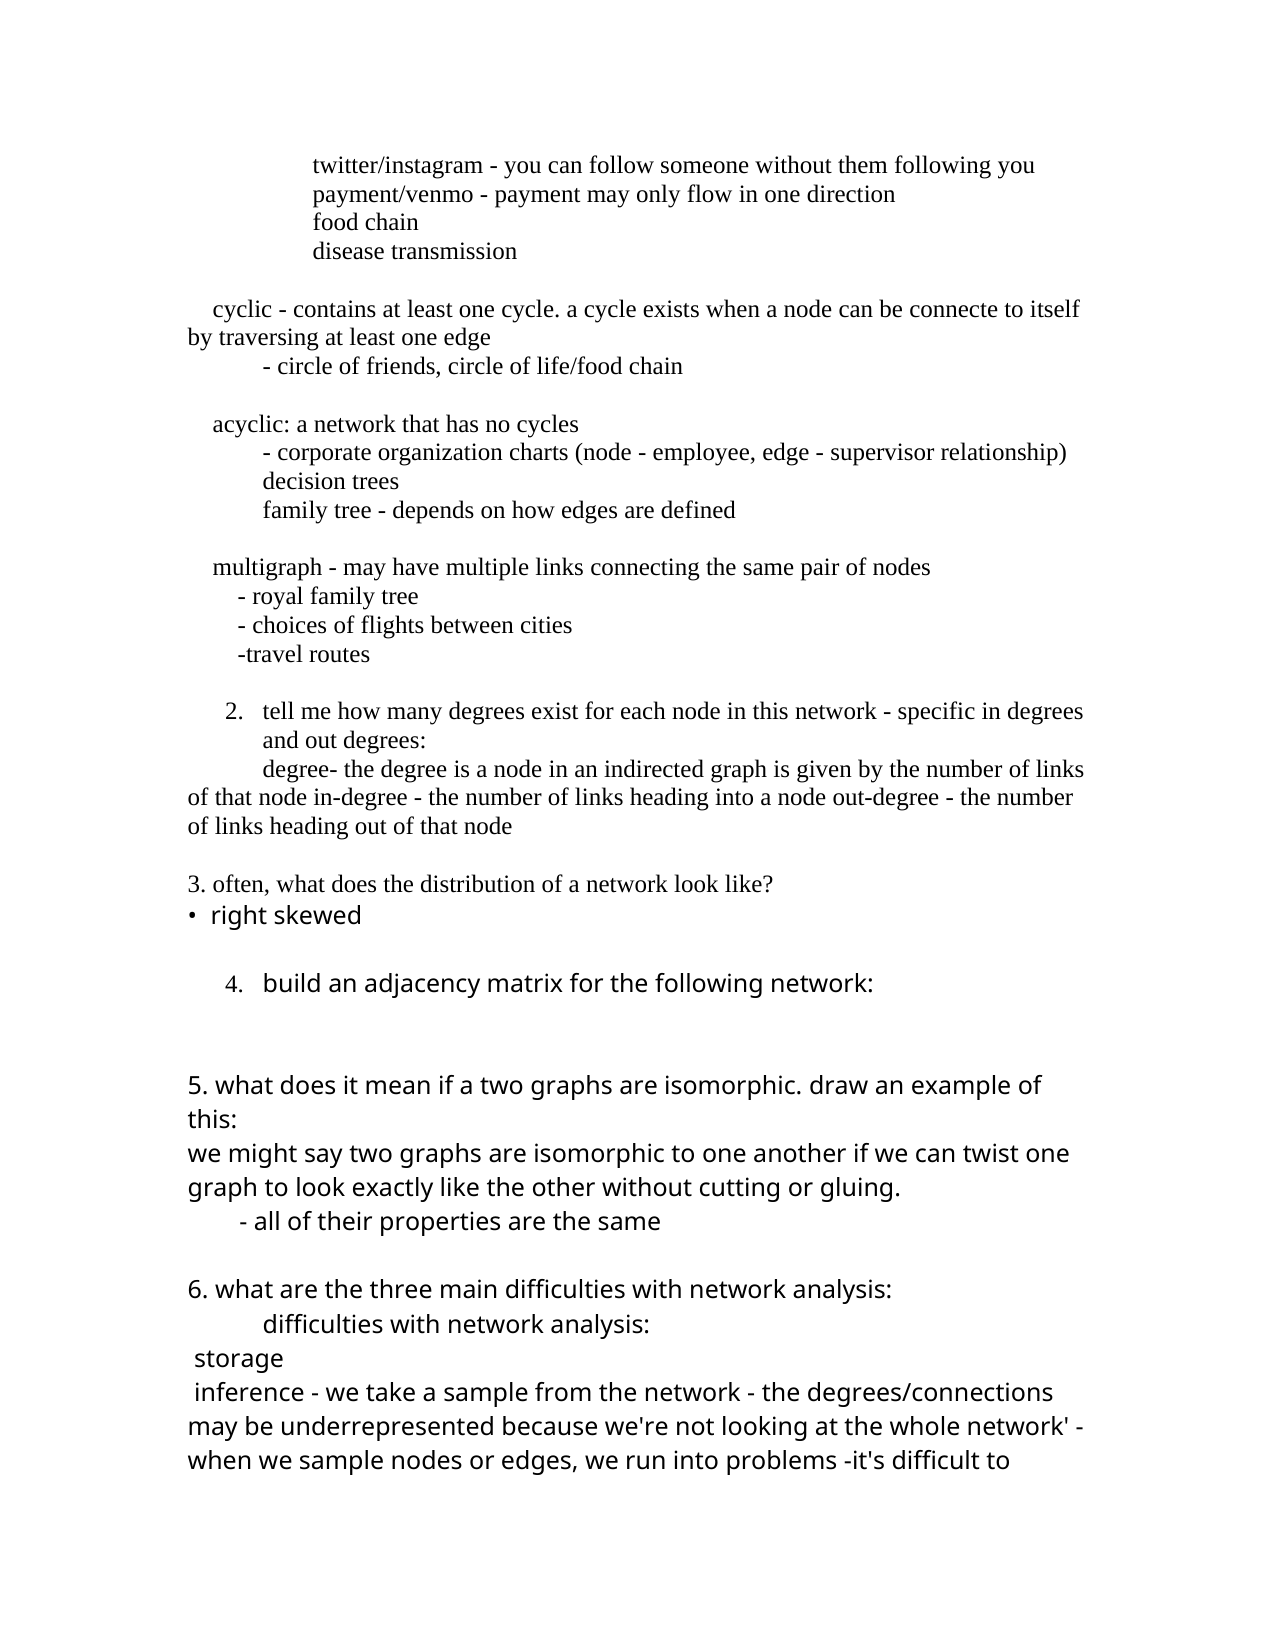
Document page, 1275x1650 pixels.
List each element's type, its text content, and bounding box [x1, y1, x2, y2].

text twitter/instagram - you can follow someone without them following you [187, 150, 1087, 179]
text difficulties with network analysis: [187, 1306, 1087, 1340]
text - circle of friends, circle of life/food chain [187, 351, 1087, 380]
text -travel routes [187, 639, 1087, 667]
text - all of their properties are the same [187, 1204, 1087, 1238]
text cyclic - contains at least one cycle. a cycle exists when a node can be connecte to itself by traversing at least one edge [187, 294, 1087, 351]
text storage [187, 1340, 1087, 1374]
text decision trees [187, 466, 1087, 495]
text 6. what are the three main difficulties with network analysis: [187, 1272, 1087, 1306]
text family tree - depends on how edges are defined [187, 495, 1087, 524]
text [187, 1374, 1087, 1477]
text 5. what does it mean if a two graphs are isomorphic. draw an example of this: [187, 1068, 1087, 1136]
text - royal family tree [187, 581, 1087, 610]
list build an adjacency matrix for the following network: [225, 966, 1087, 1000]
text 3. often, what does the distribution of a network look like? [187, 869, 1087, 897]
text - corporate organization charts (node - employee, edge - supervisor relationship) [187, 437, 1087, 466]
text disease transmission [187, 236, 1087, 265]
text - choices of flights between cities [187, 610, 1087, 639]
text we might say two graphs are isomorphic to one another if we can twist one graph to look exactly like the other without cutting or gluing. [187, 1136, 1087, 1204]
text multigraph - may have multiple links connecting the same pair of nodes [187, 552, 1087, 581]
text acyclic: a network that has no cycles [187, 409, 1087, 437]
list tell me how many degrees exist for each node in this network - specific in degrees and out degrees: [225, 696, 1087, 754]
text payment/venmo - payment may only flow in one direction [187, 179, 1087, 207]
list right skewed [187, 897, 1087, 932]
text degree- the degree is a node in an indirected graph is given by the number of links of that node in-degree - the number of links heading into a node out-degree - the number of links heading out of that node [187, 754, 1087, 840]
text food chain [187, 207, 1087, 236]
